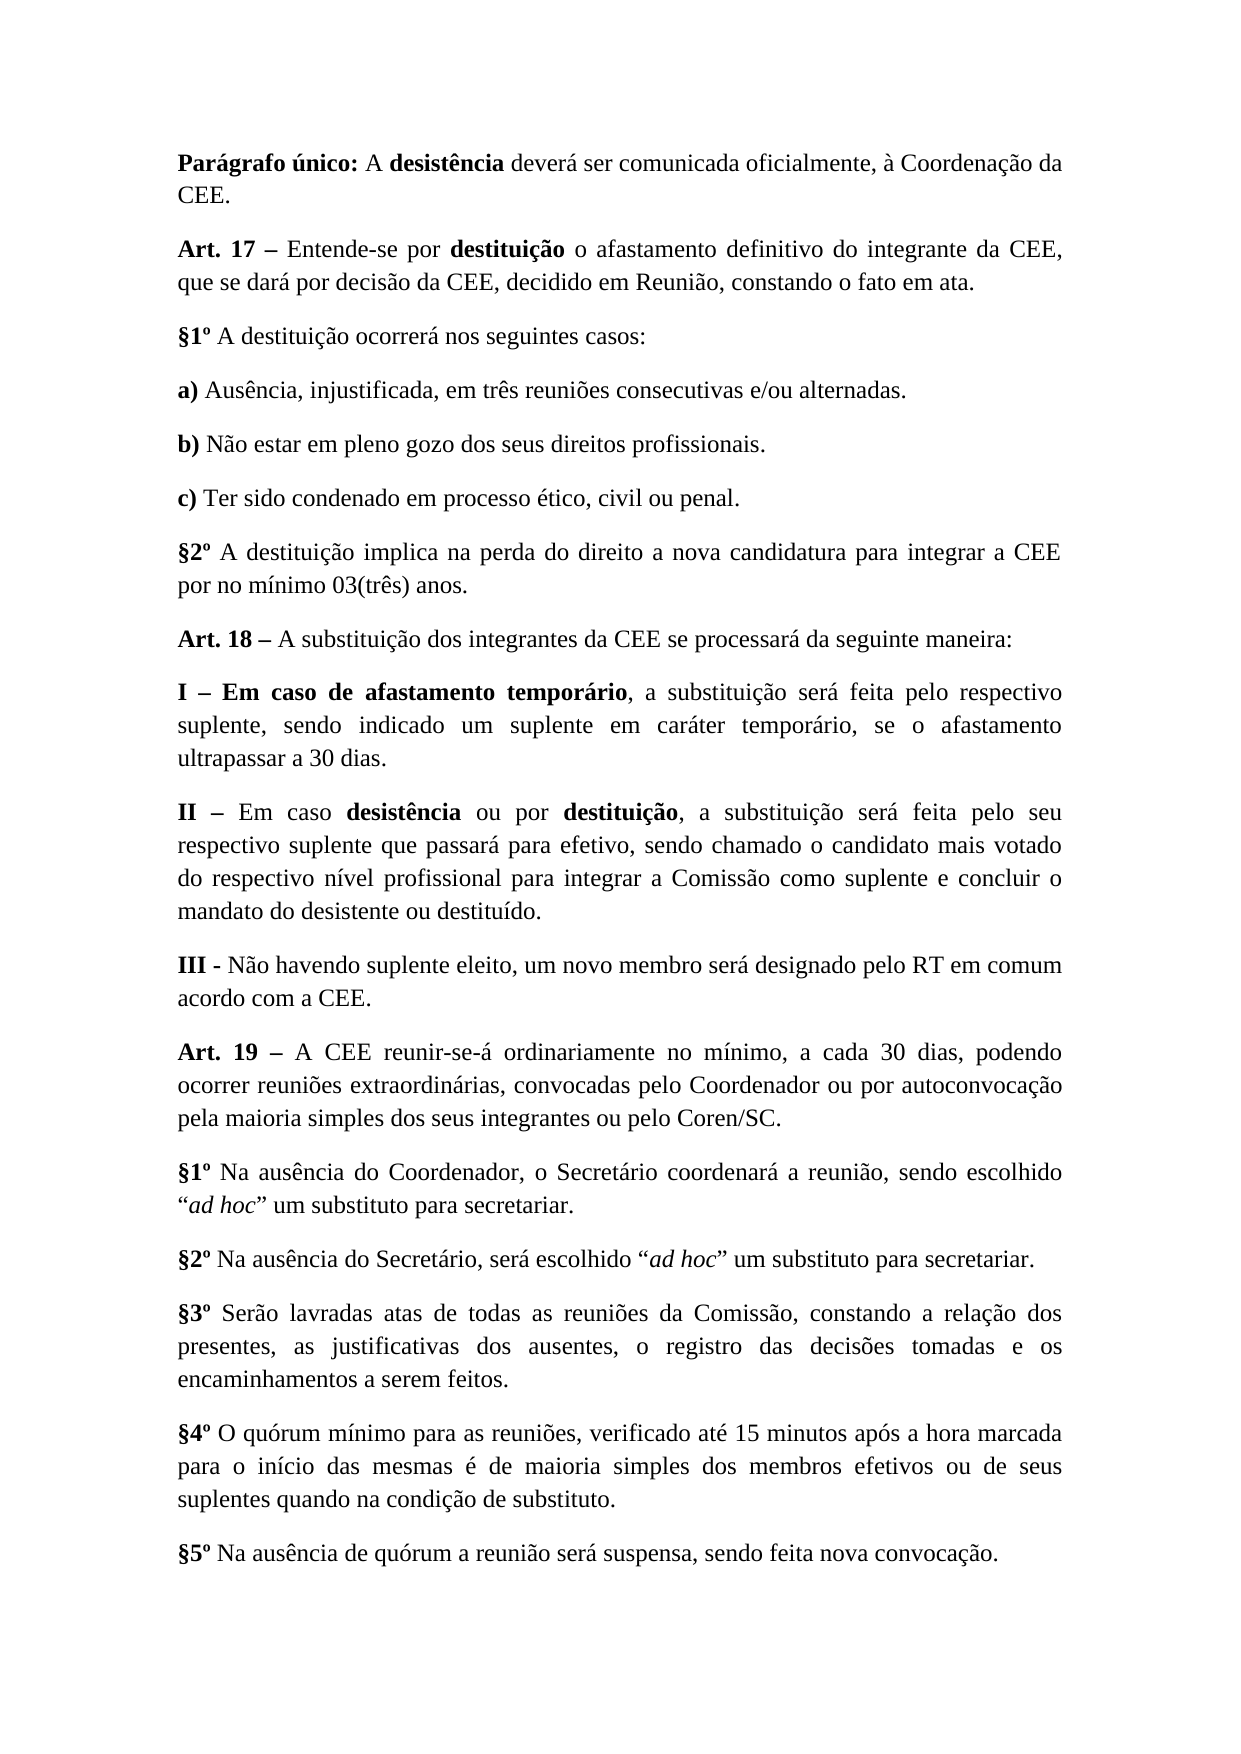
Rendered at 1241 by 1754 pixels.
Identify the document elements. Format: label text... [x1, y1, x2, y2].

text Art. 18 – A substituição dos integrantes da CEE se processará da seguinte maneira: [177, 624, 1063, 652]
text §1º Na ausência do Coordenador, o Secretário coordenará a reunião, sendo escolhido “ad hoc” um substituto para secretariar. [177, 1157, 1063, 1219]
text §2º Na ausência do Secretário, será escolhido “ad hoc” um substituto para secretariar. [177, 1244, 1063, 1273]
text II – Em caso desistência ou por destituição, a substituição será feita pelo seu respectivo suplente que passará para efetivo, sendo chamado o candidato mais votado do respectivo nível profissional para integrar a Comissão como suplente e concluir o mandato do desistente ou destituído. [177, 797, 1063, 925]
text Art. 19 – A CEE reunir-se-á ordinariamente no mínimo, a cada 30 dias, podendo ocorrer reuniões extraordinárias, convocadas pelo Coordenador ou por autoconvocação pela maioria simples dos seus integrantes ou pelo Coren/SC. [177, 1037, 1063, 1132]
text §5º Na ausência de quórum a reunião será suspensa, sendo feita nova convocação. [177, 1538, 1063, 1566]
text I – Em caso de afastamento temporário, a substituição será feita pelo respectivo suplente, sendo indicado um suplente em caráter temporário, se o afastamento ultrapassar a 30 dias. [177, 677, 1063, 772]
text §1º A destituição ocorrerá nos seguintes casos: [177, 321, 1063, 350]
text b) Não estar em pleno gozo dos seus direitos profissionais. [177, 429, 1063, 458]
text Art. 17 – Entende-se por destituição o afastamento definitivo do integrante da CEE, que se dará por decisão da CEE, decidido em Reunião, constando o fato em ata. [177, 234, 1063, 296]
text §3º Serão lavradas atas de todas as reuniões da Comissão, constando a relação dos presentes, as justificativas dos ausentes, o registro das decisões tomadas e os encaminhamentos a serem feitos. [177, 1298, 1063, 1393]
text c) Ter sido condenado em processo ético, civil ou penal. [177, 483, 1063, 512]
text a) Ausência, injustificada, em três reuniões consecutivas e/ou alternadas. [177, 375, 1063, 404]
text §2º A destituição implica na perda do direito a nova candidatura para integrar a CEE por no mínimo 03(três) anos. [177, 537, 1063, 598]
text §4º O quórum mínimo para as reuniões, verificado até 15 minutos após a hora marcada para o início das mesmas é de maioria simples dos membros efetivos ou de seus suplentes quando na condição de substituto. [177, 1418, 1063, 1512]
text III - Não havendo suplente eleito, um novo membro será designado pelo RT em comum acordo com a CEE. [177, 950, 1063, 1012]
text Parágrafo único: A desistência deverá ser comunicada oficialmente, à Coordenação da CEE. [177, 148, 1063, 209]
